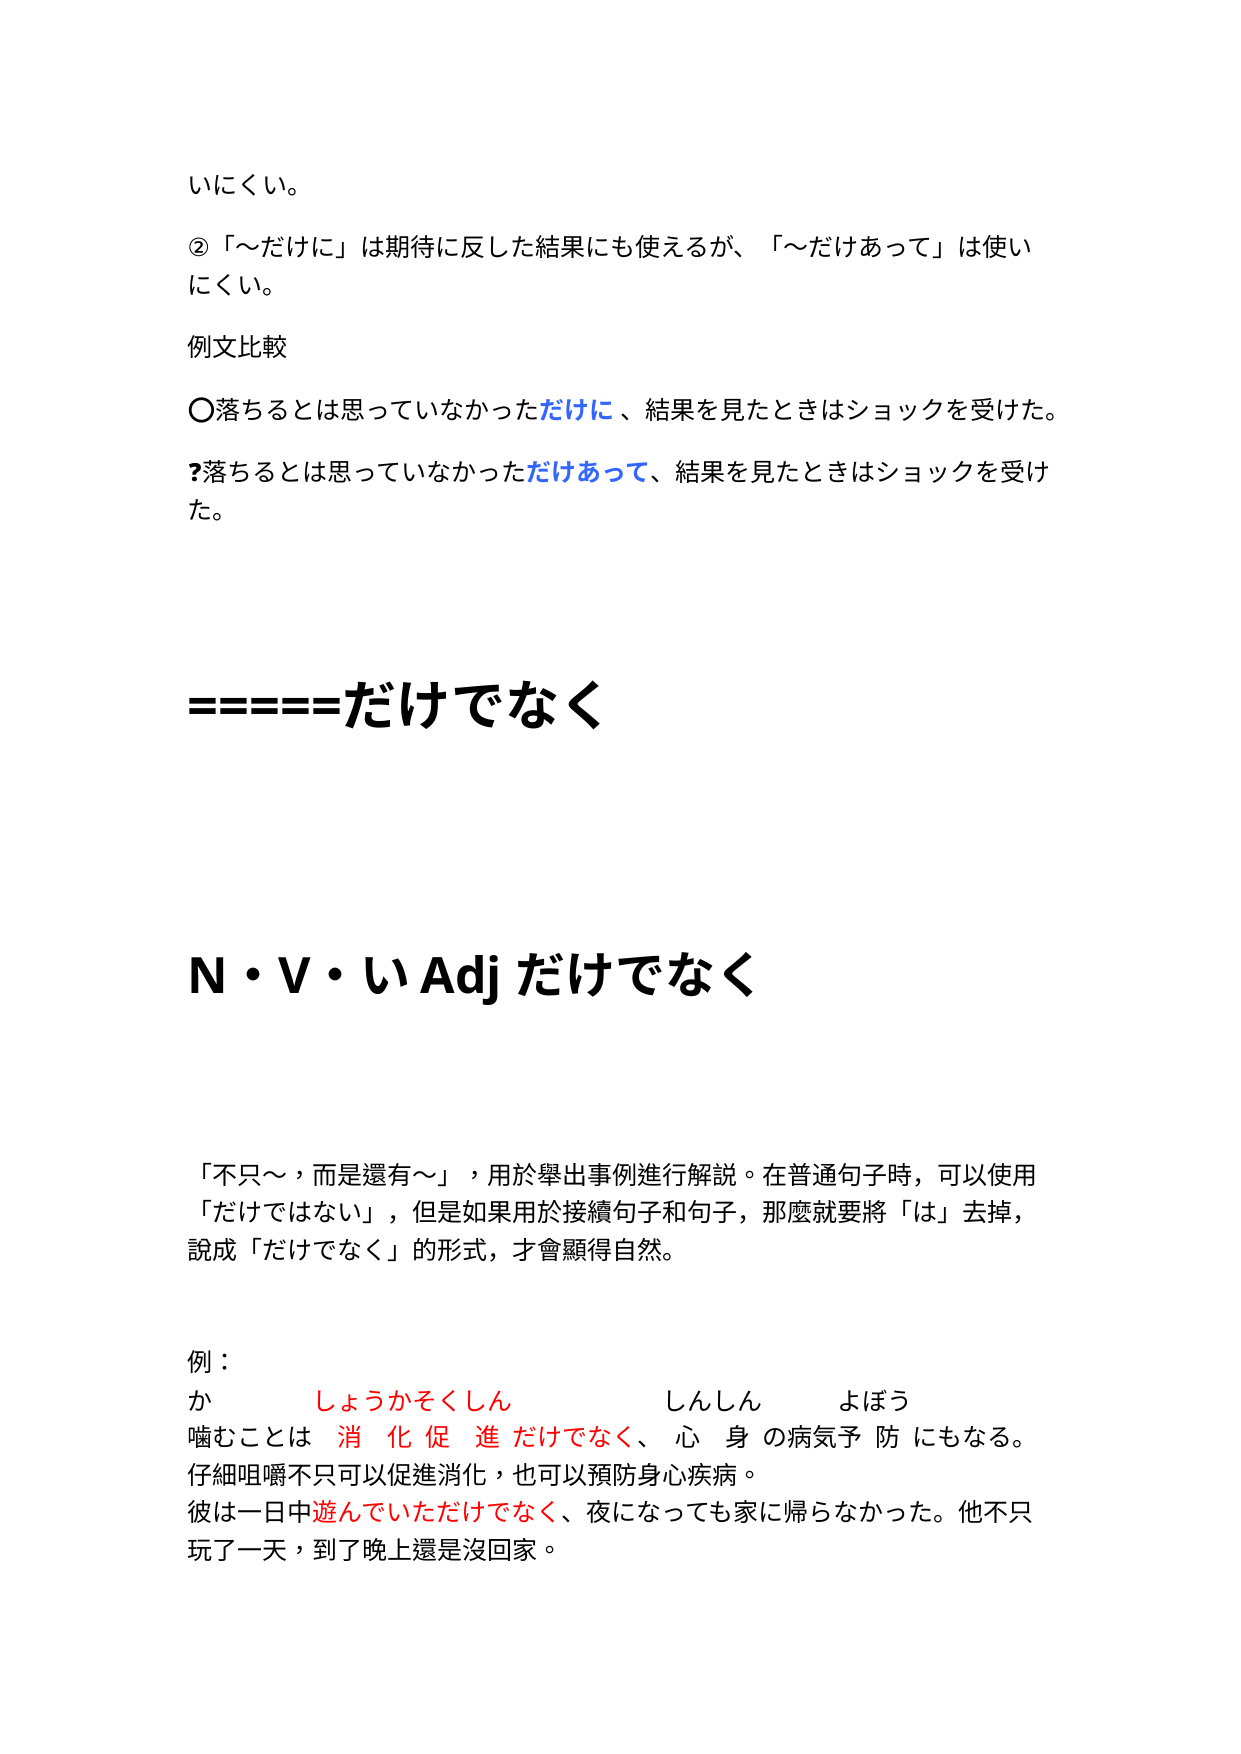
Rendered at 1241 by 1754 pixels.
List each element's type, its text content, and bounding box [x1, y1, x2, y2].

subtitle N・V・いAdj だけでなく [187, 934, 1053, 1009]
text ❓落ちるとは思っていなかっただけあって、結果を見たときはショックを受けた。 [187, 452, 1053, 527]
text ⭕️落ちるとは思っていなかっただけに 、結果を見たときはショックを受けた。 [187, 389, 1053, 427]
text 例文比較 [187, 327, 1053, 364]
text 例： [187, 1342, 1053, 1380]
text ②「〜だけに」は期待に反した結果にも使えるが、「〜だけあって」は使いにくい。 [187, 227, 1053, 302]
text むことはだけでなく、の病気にもなる。仔細咀嚼不只可以促進消化，也可以預防身心疾病。 [187, 1380, 1053, 1492]
text 彼は一日中遊んでいただけでなく、夜になっても家に帰らなかった。他不只玩了一天，到了晚上還是沒回家。 [187, 1492, 1053, 1567]
text ①「〜だけに」はマイナスの評価の場合も使えるが、「〜だけあって」は使いにくい。 [187, 164, 1053, 202]
subtitle =====だけでなく [187, 646, 1053, 758]
text 「不只～，而是還有～」，用於舉出事例進行解説。在普通句子時，可以使用「だけではない」，但是如果用於接續句子和句子，那麼就要將「は」去掉，說成「だけでなく」的形式，才會顯得自然。 [187, 1155, 1053, 1267]
